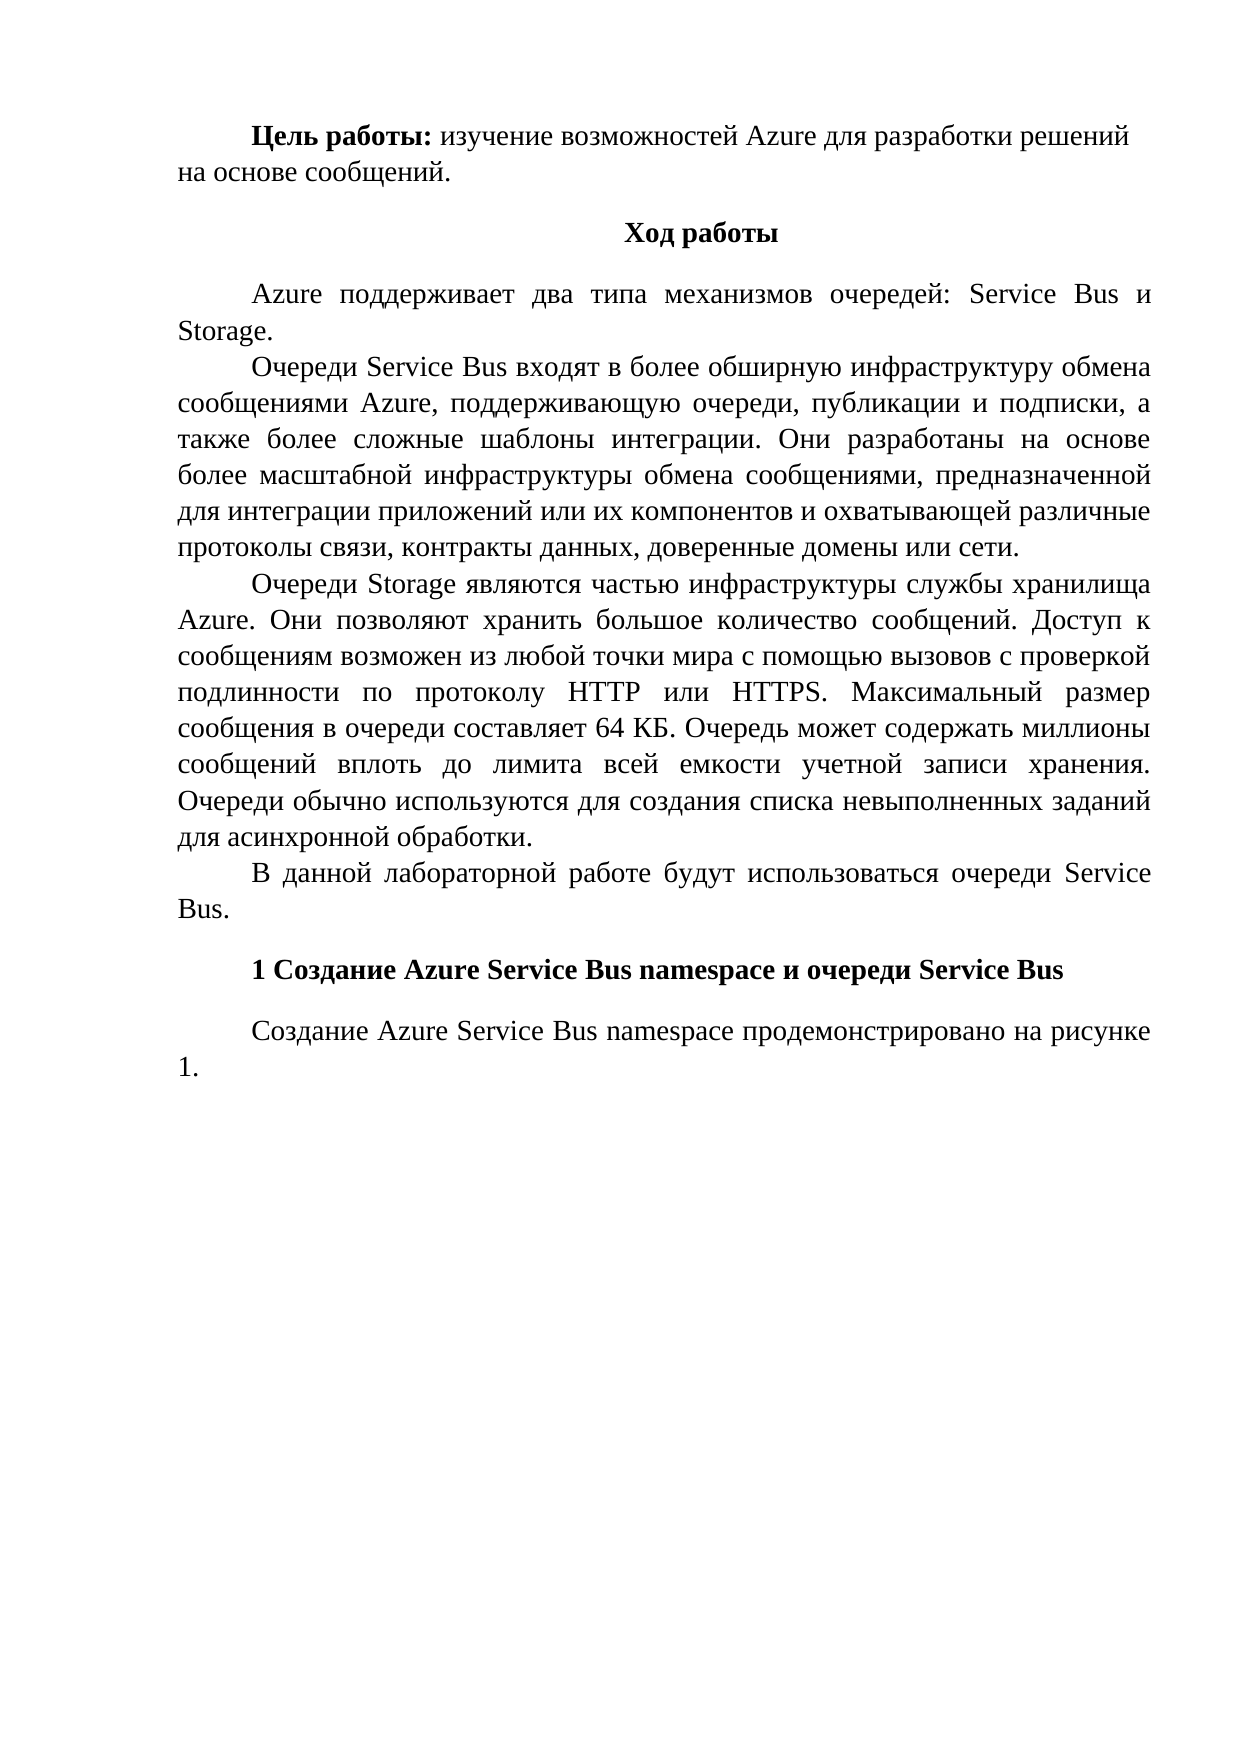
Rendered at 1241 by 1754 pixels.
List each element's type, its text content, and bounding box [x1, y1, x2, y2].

text Azure поддерживает два типа механизмов очередей: Service Bus и Storage. [177, 277, 1152, 346]
text Очереди Service Bus входят в более обширную инфраструктуру обмена сообщениями Azure, поддерживающую очереди, публикации и подписки, а также более сложные шаблоны интеграции. Они разработаны на основе более масштабной инфраструктуры обмена сообщениями, предназначенной для интеграции приложений или их компонентов и охватывающей различные протоколы связи, контракты данных, доверенные домены или сети. [177, 349, 1152, 563]
text В данной лабораторной работе будут использоваться очереди Service Bus. [177, 855, 1152, 924]
text Создание Azure Service Bus namespace продемонстрировано на рисунке 1. [177, 1013, 1152, 1083]
text Ход работы [177, 215, 1152, 249]
text 1 Создание Azure Service Bus namespace и очереди Service Bus [177, 952, 1152, 986]
text Очереди Storage являются частью инфраструктуры службы хранилища Azure. Они позволяют хранить большое количество сообщений. Доступ к сообщениям возможен из любой точки мира с помощью вызовов с проверкой подлинности по протоколу HTTP или HTTPS. Максимальный размер сообщения в очереди составляет 64 КБ. Очередь может содержать миллионы сообщений вплоть до лимита всей емкости учетной записи хранения. Очереди обычно используются для создания списка невыполненных заданий для асинхронной обработки. [177, 566, 1152, 852]
text Цель работы: изучение возможностей Azure для разработки решений на основе сообщений. [177, 118, 1152, 188]
